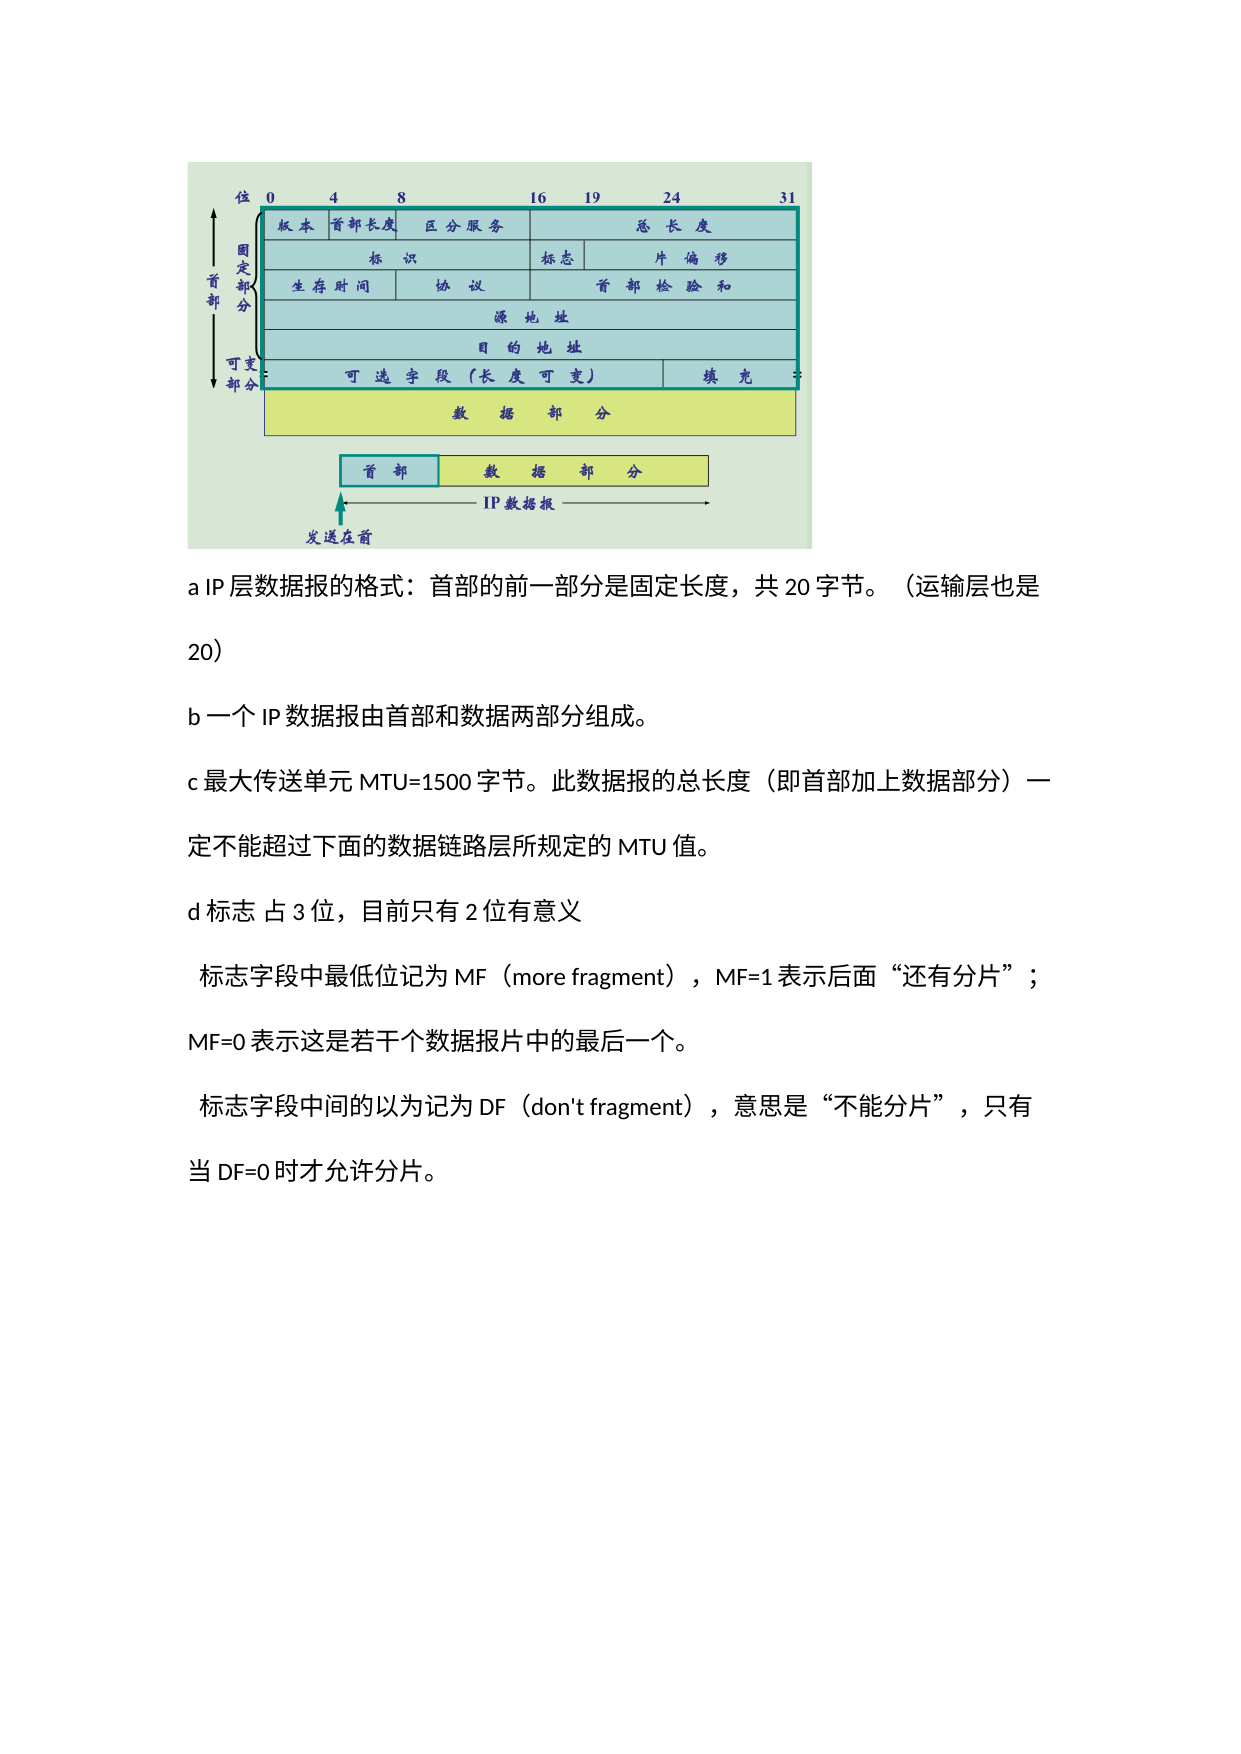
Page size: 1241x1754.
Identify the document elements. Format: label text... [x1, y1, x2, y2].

list 标志字段中最低位记为MF（more fragment），MF=1表示后面“还有分片”；MF=0表示这是若干个数据报片中的最后一个。 [187, 942, 1053, 1072]
list b 一个IP数据报由首部和数据两部分组成。 [187, 682, 1053, 747]
list 标志字段中间的以为记为DF（don't fragment），意思是“不能分片”，只有当DF=0时才允许分片。 [187, 1072, 1053, 1202]
picture [187, 162, 813, 549]
list c 最大传送单元MTU=1500字节。此数据报的总长度（即首部加上数据部分）一定不能超过下面的数据链路层所规定的MTU值。 [187, 747, 1053, 877]
list d 标志 占3位，目前只有2位有意义 [187, 877, 1053, 942]
list a IP层数据报的格式：首部的前一部分是固定长度，共20字节。（运输层也是20） [187, 552, 1053, 682]
